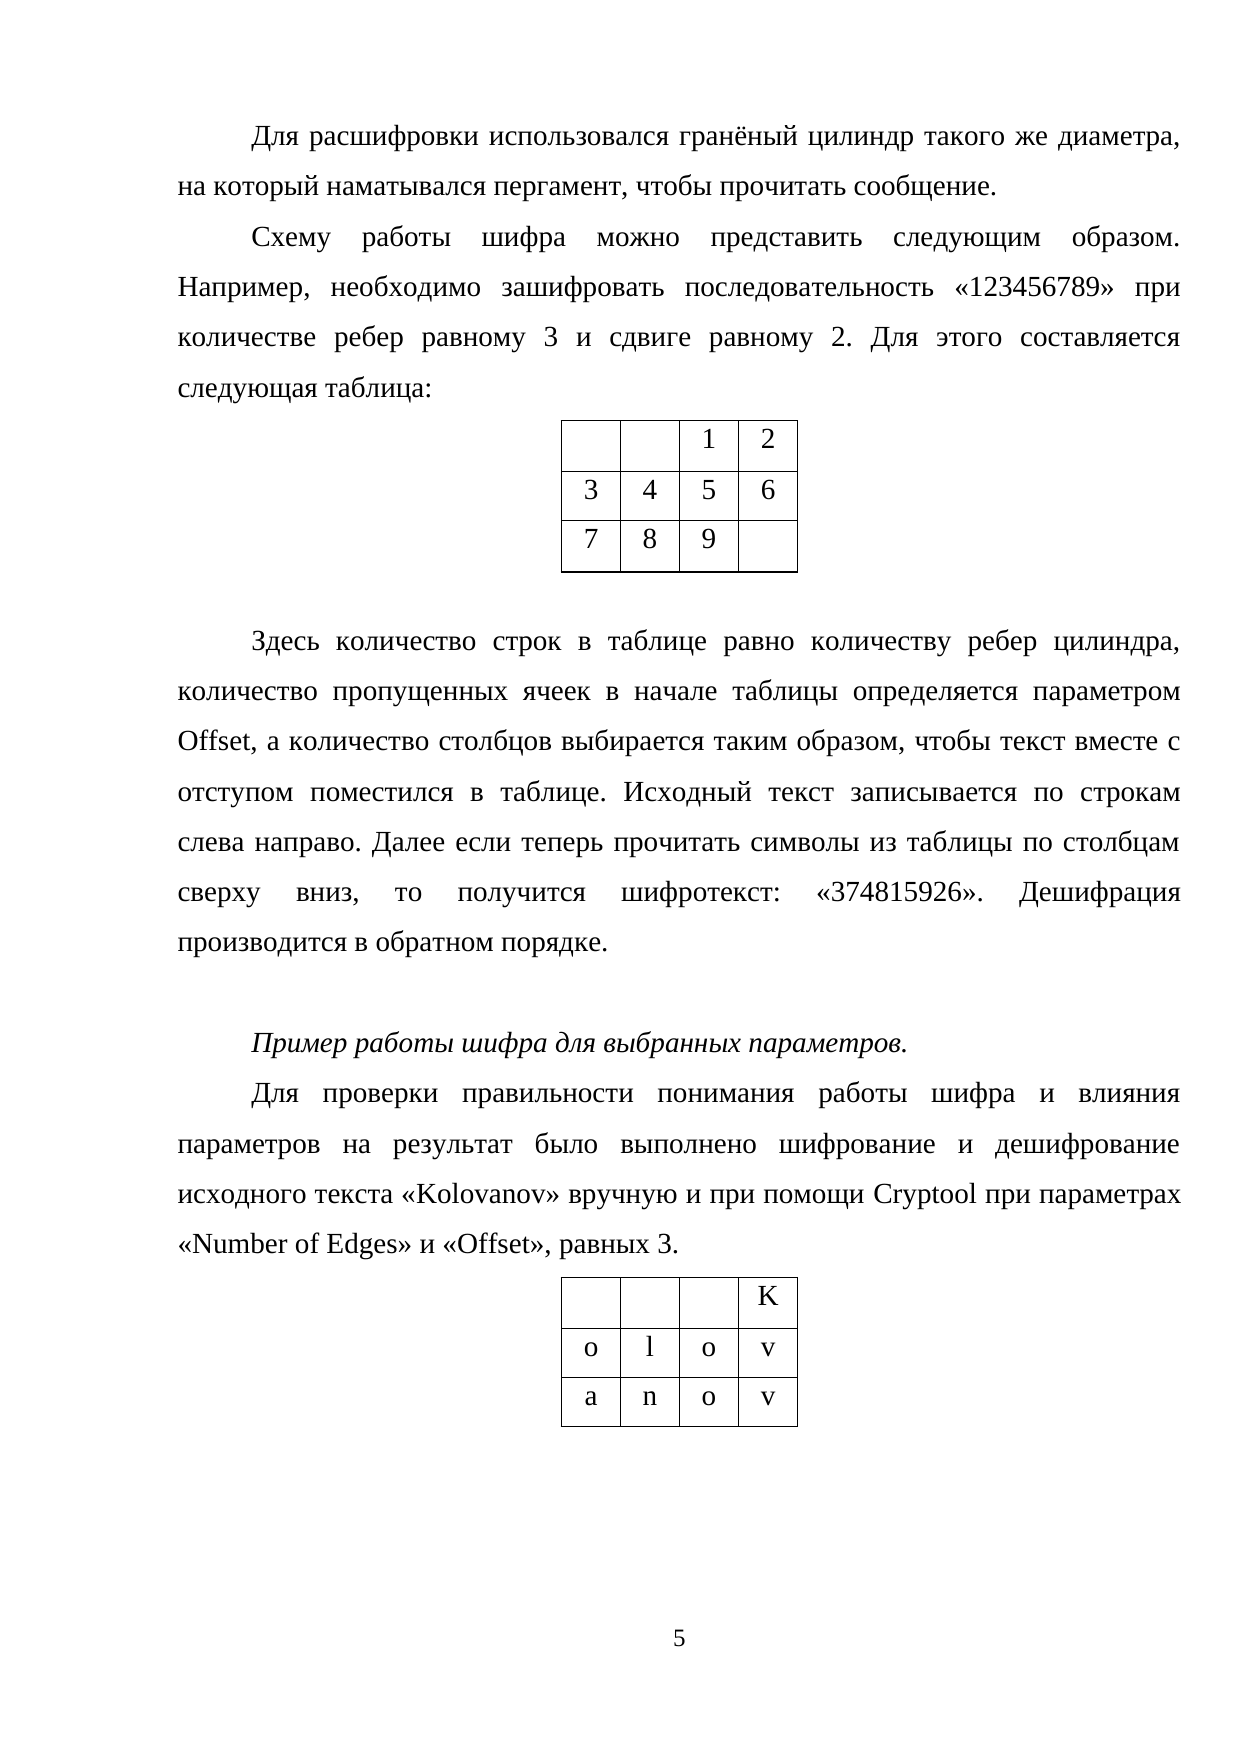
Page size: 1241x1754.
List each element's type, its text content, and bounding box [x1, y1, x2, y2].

table_cell v [739, 1329, 797, 1377]
table_header [621, 421, 679, 471]
text Для проверки правильности понимания работы шифра и влияния параметров на результат было выполнено шифрование и дешифрование исходного текста «Kolovanov» вручную и при помощи Cryptool при параметрах «Number of Edges» и «Offset», равных 3. [177, 1076, 1181, 1260]
table_cell 6 [739, 472, 797, 520]
table_cell a [562, 1378, 620, 1426]
table_header K [739, 1278, 797, 1328]
text Для расшифровки использовался гранёный цилиндр такого же диаметра, на который наматывался пергамент, чтобы прочитать сообщение. [177, 118, 1181, 202]
text Пример работы шифра для выбранных параметров. [177, 1025, 1181, 1059]
table_cell 4 [621, 472, 679, 520]
table_cell v [739, 1378, 797, 1426]
table_cell 3 [562, 472, 620, 520]
table_header [621, 1278, 679, 1328]
table_cell [739, 521, 797, 571]
table_cell o [680, 1378, 738, 1426]
table_header [562, 1278, 620, 1328]
table_cell o [680, 1329, 738, 1377]
table_cell 9 [680, 521, 738, 571]
table_header [680, 1278, 738, 1328]
table_header 1 [680, 421, 738, 471]
table_header 2 [739, 421, 797, 471]
table_cell o [562, 1329, 620, 1377]
table_cell l [621, 1329, 679, 1377]
table_cell 7 [562, 521, 620, 571]
table_cell 5 [680, 472, 738, 520]
table_header [562, 421, 620, 471]
text Схему работы шифра можно представить следующим образом. Например, необходимо зашифровать последовательность «123456789» при количестве ребер равному 3 и сдвиге равному 2. Для этого составляется следующая таблица: [177, 219, 1181, 403]
table_cell 8 [621, 521, 679, 571]
text Здесь количество строк в таблице равно количеству ребер цилиндра, количество пропущенных ячеек в начале таблицы определяется параметром Offset, а количество столбцов выбирается таким образом, чтобы текст вместе с отступом поместился в таблице. Исходный текст записывается по строкам слева направо. Далее если теперь прочитать символы из таблицы по столбцам сверху вниз, то получится шифротекст: «374815926». Дешифрация производится в обратном порядке. [177, 623, 1181, 958]
table_cell n [621, 1378, 679, 1426]
